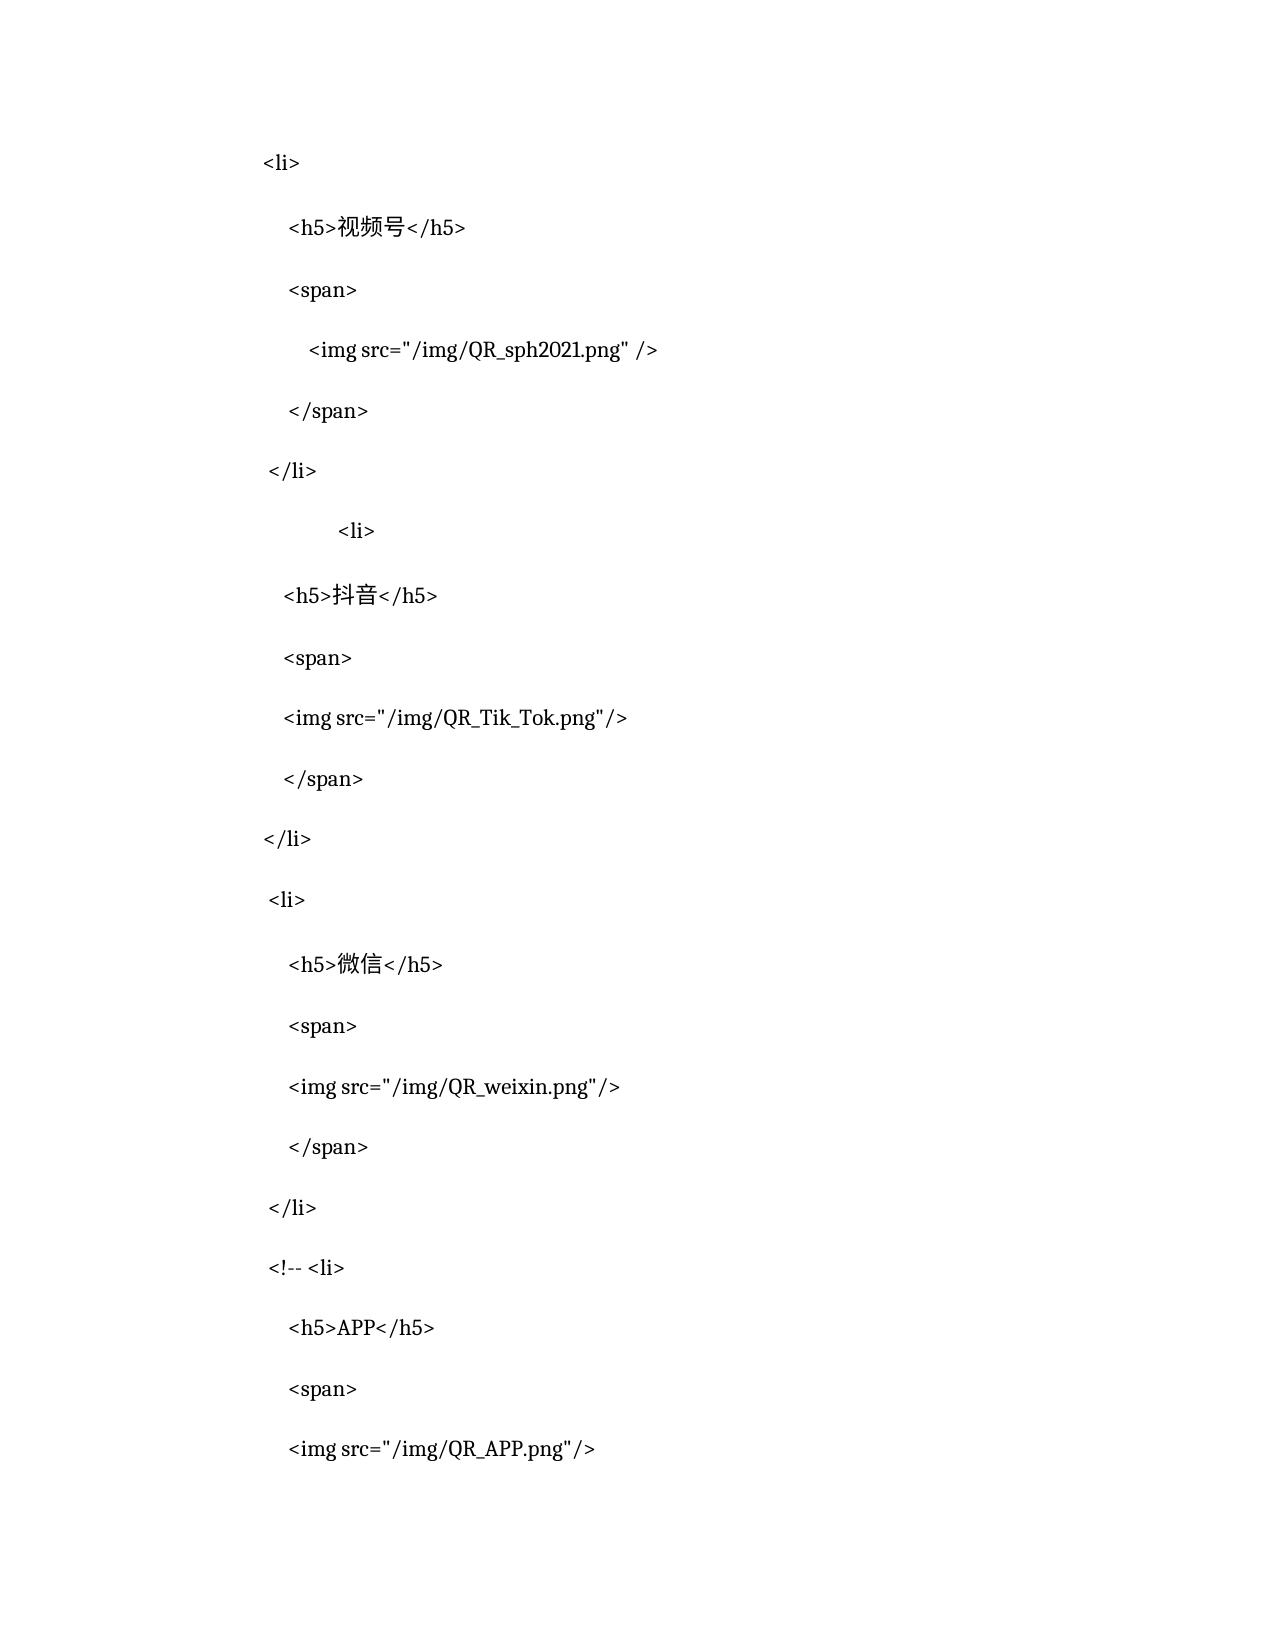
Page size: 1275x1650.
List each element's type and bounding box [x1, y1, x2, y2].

text [187, 150, 1087, 1492]
